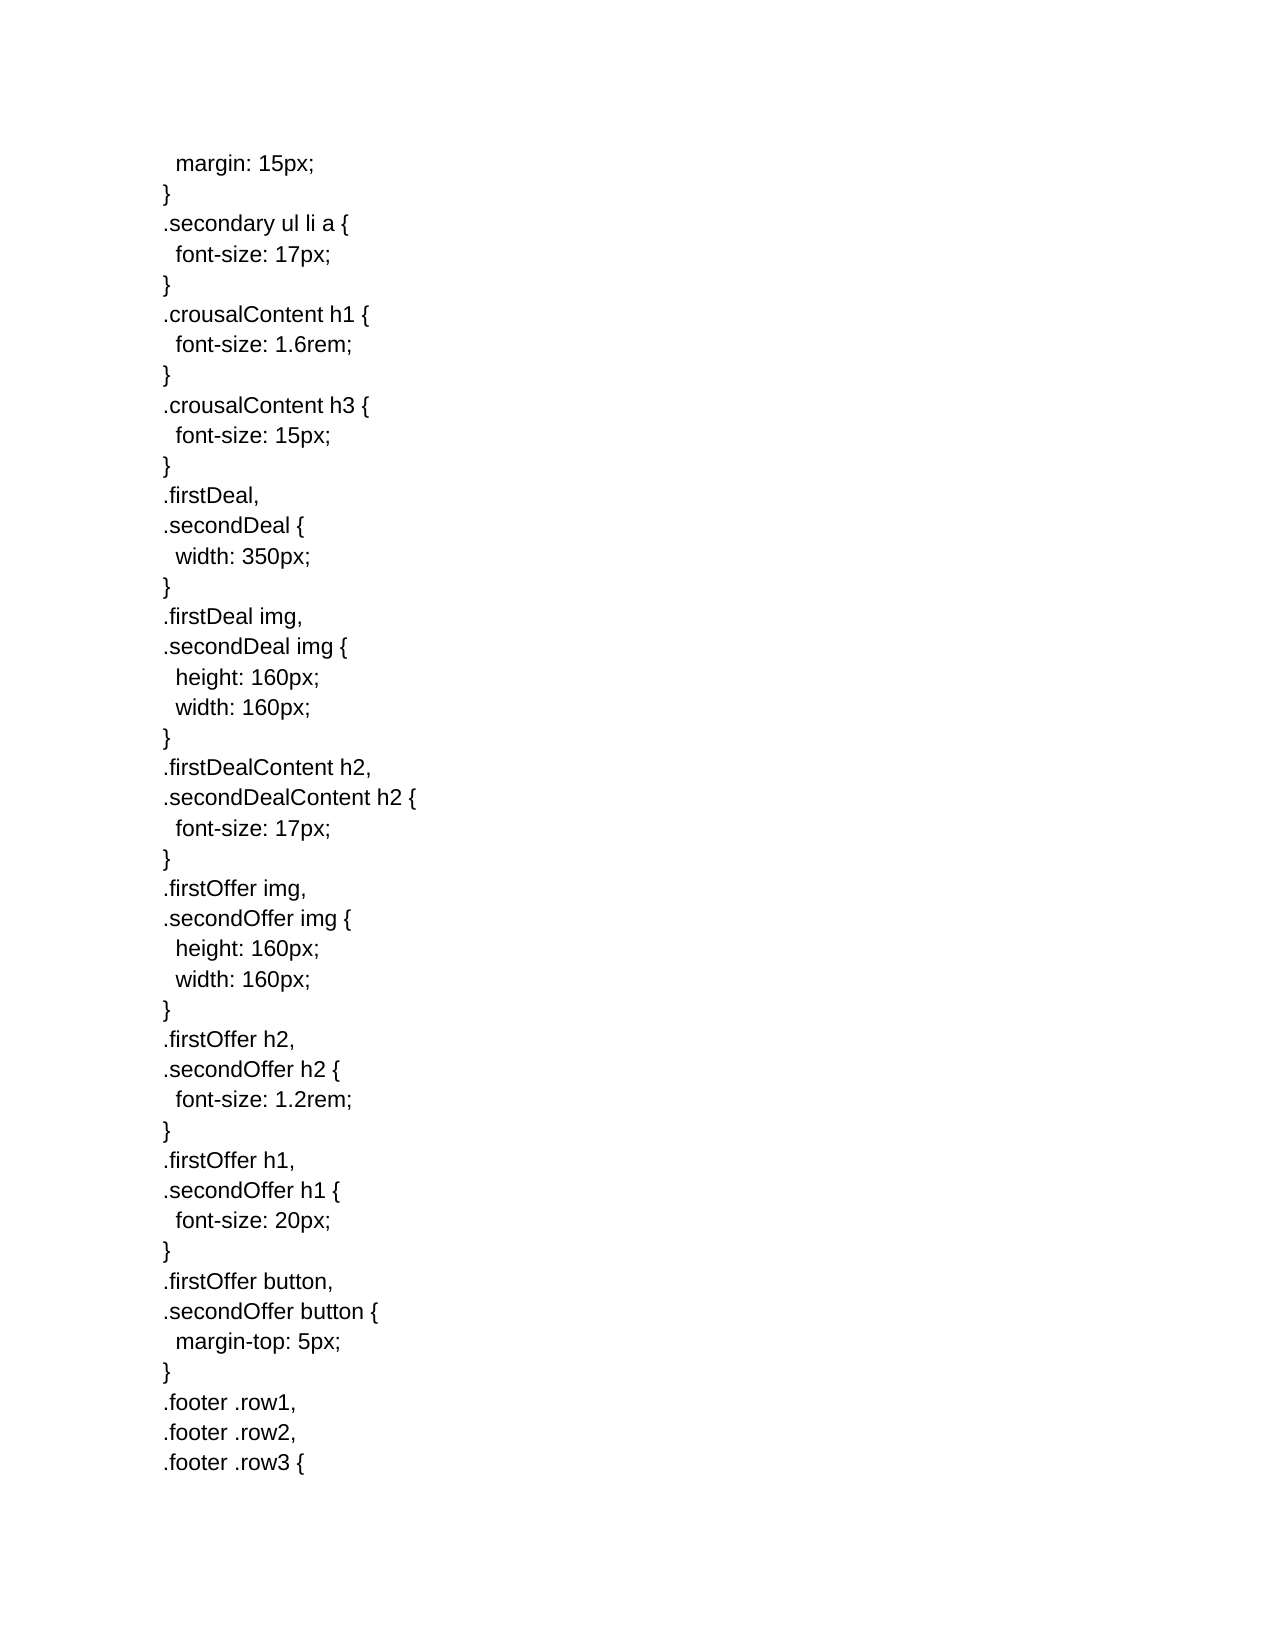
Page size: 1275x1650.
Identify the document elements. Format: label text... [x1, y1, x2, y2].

text font-size: 1.2rem; [150, 1086, 1125, 1113]
text } [150, 361, 1125, 388]
text } [150, 1117, 1125, 1143]
text width: 160px; [150, 966, 1125, 992]
text .crousalContent h1 { [150, 301, 1125, 327]
text } [150, 573, 1125, 599]
text .secondOffer button { [150, 1298, 1125, 1324]
text margin: 15px; [150, 150, 1125, 176]
text font-size: 17px; [150, 814, 1125, 841]
text .secondOffer img { [150, 905, 1125, 932]
text .secondary ul li a { [150, 210, 1125, 237]
text .firstDealContent h2, [150, 754, 1125, 781]
text .firstOffer h1, [150, 1147, 1125, 1173]
text .firstOffer button, [150, 1268, 1125, 1294]
text .secondDealContent h2 { [150, 784, 1125, 811]
text } [150, 452, 1125, 478]
text width: 350px; [150, 543, 1125, 569]
text .firstDeal, [150, 482, 1125, 509]
text .firstOffer img, [150, 875, 1125, 901]
text font-size: 1.6rem; [150, 331, 1125, 358]
text height: 160px; [150, 935, 1125, 962]
text font-size: 17px; [150, 241, 1125, 267]
text font-size: 20px; [150, 1207, 1125, 1234]
text } [150, 1237, 1125, 1264]
text margin-top: 5px; [150, 1328, 1125, 1354]
text width: 160px; [150, 694, 1125, 720]
text height: 160px; [150, 663, 1125, 690]
text } [150, 996, 1125, 1022]
text } [150, 845, 1125, 871]
text } [150, 1358, 1125, 1385]
text } [150, 271, 1125, 297]
text } [150, 724, 1125, 750]
text .secondDeal { [150, 512, 1125, 539]
text font-size: 15px; [150, 422, 1125, 448]
text .footer .row2, [150, 1419, 1125, 1445]
text .firstOffer h2, [150, 1026, 1125, 1052]
text .footer .row1, [150, 1388, 1125, 1415]
text .secondOffer h1 { [150, 1177, 1125, 1203]
text .crousalContent h3 { [150, 392, 1125, 418]
text .secondOffer h2 { [150, 1056, 1125, 1083]
text } [150, 180, 1125, 207]
text .firstDeal img, [150, 603, 1125, 629]
text .footer .row3 { [150, 1449, 1125, 1475]
text .secondDeal img { [150, 633, 1125, 660]
